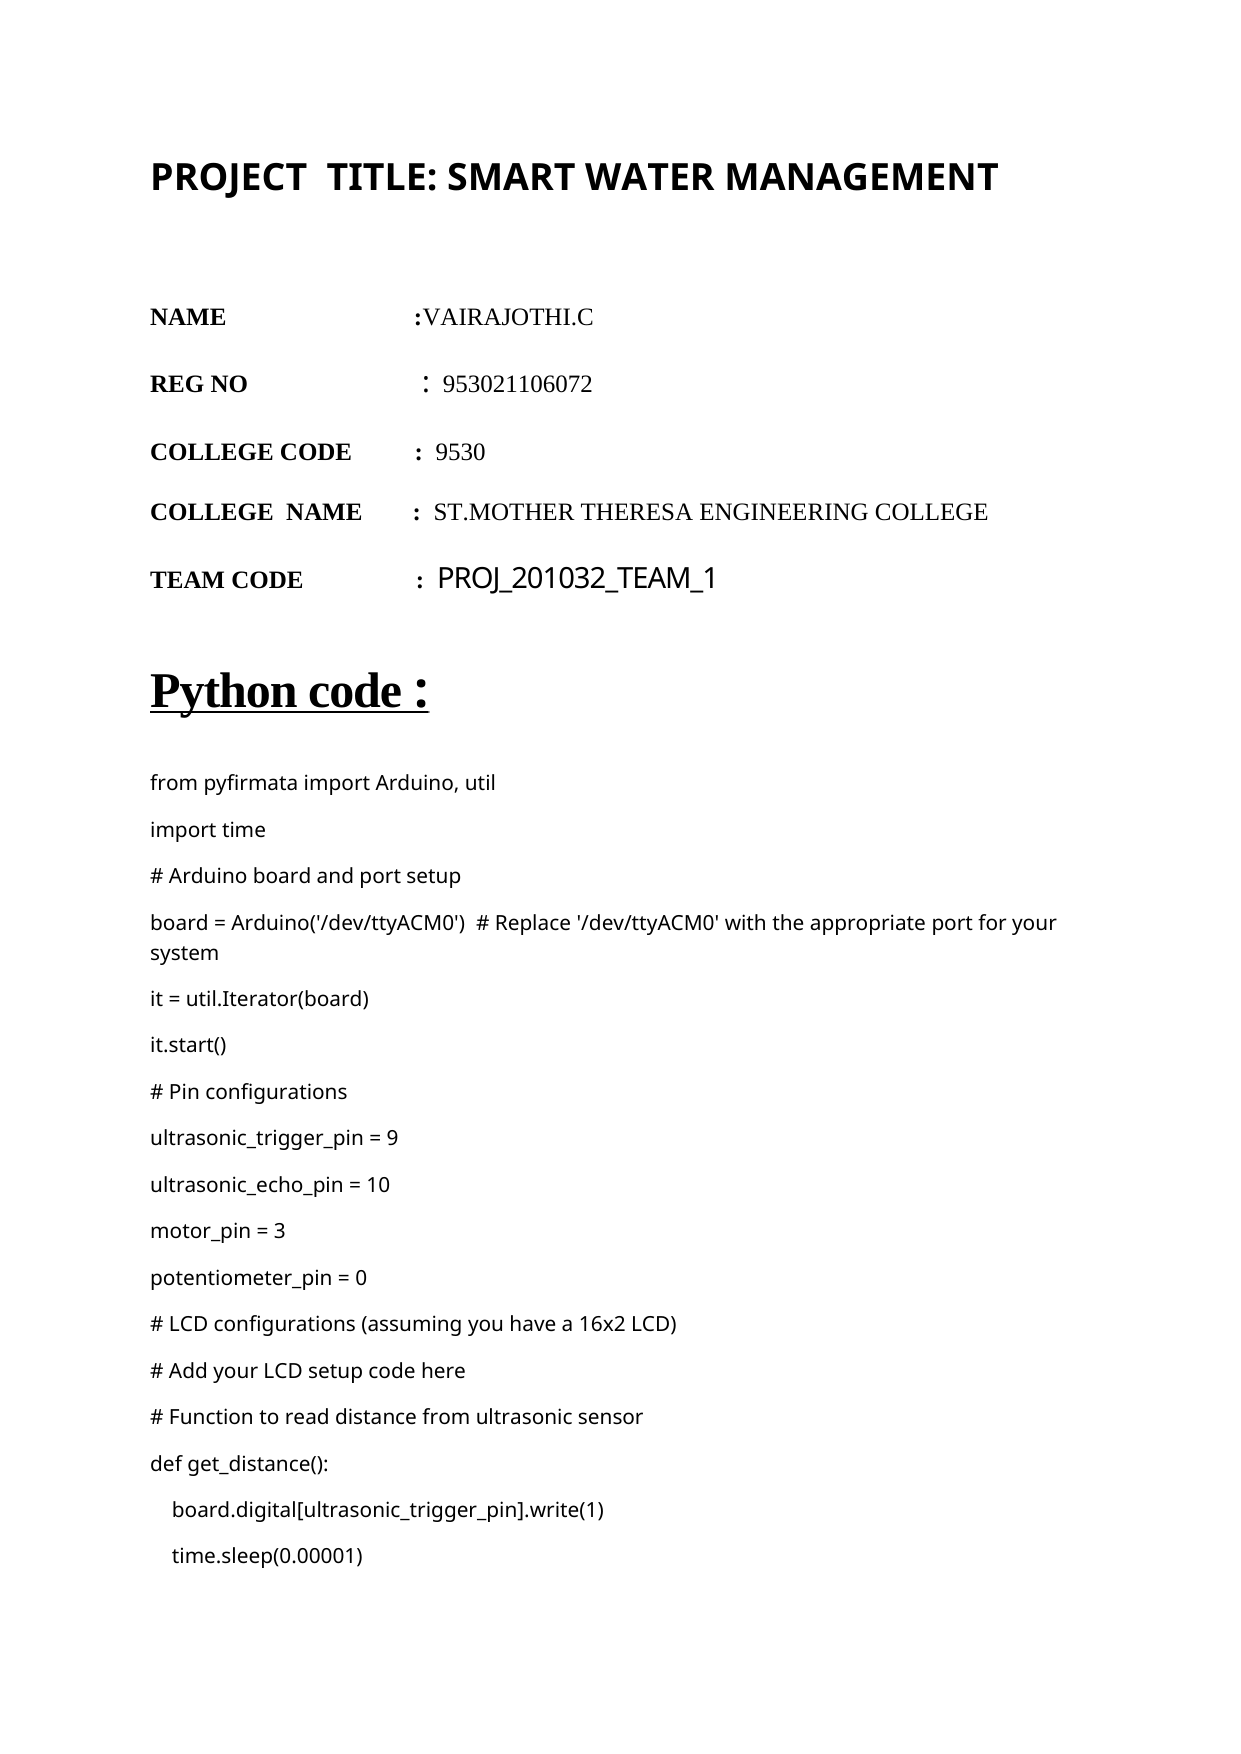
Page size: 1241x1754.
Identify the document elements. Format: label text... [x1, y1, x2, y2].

text it.start() [150, 1031, 1090, 1059]
text NAME :VAIRAJOTHI.C [150, 302, 1090, 330]
text COLLEGE NAME : ST.MOTHER THERESA ENGINEERING COLLEGE [150, 497, 1090, 526]
text # Add your LCD setup code here [150, 1356, 1090, 1384]
text # Arduino board and port setup [150, 861, 1090, 890]
text # LCD configurations (assuming you have a 16x2 LCD) [150, 1309, 1090, 1338]
text ultrasonic_trigger_pin = 9 [150, 1123, 1090, 1152]
text it = util.Iterator(board) [150, 984, 1090, 1012]
title Python code : [150, 654, 1090, 722]
text PROJECT TITLE: SMART WATER MANAGEMENT [150, 150, 1090, 201]
text board.digital[ultrasonic_trigger_pin].write(1) [150, 1495, 1090, 1523]
text from pyfirmata import Arduino, util [150, 768, 1090, 797]
text motor_pin = 3 [150, 1216, 1090, 1245]
text potentiometer_pin = 0 [150, 1263, 1090, 1291]
text # Pin configurations [150, 1077, 1090, 1105]
title TEAM CODE : PROJ_201032_TEAM_1 [150, 557, 1090, 597]
text time.sleep(0.00001) [150, 1542, 1090, 1570]
text board = Arduino('/dev/ttyACM0') # Replace '/dev/ttyACM0' with the appropriate port for your system [150, 908, 1090, 966]
text # Function to read distance from ultrasonic sensor [150, 1402, 1090, 1431]
text import time [150, 815, 1090, 843]
text REG NO : 953021106072 [150, 361, 1090, 401]
text ultrasonic_echo_pin = 10 [150, 1170, 1090, 1198]
text def get_distance(): [150, 1449, 1090, 1477]
text COLLEGE CODE : 9530 [150, 437, 1090, 466]
